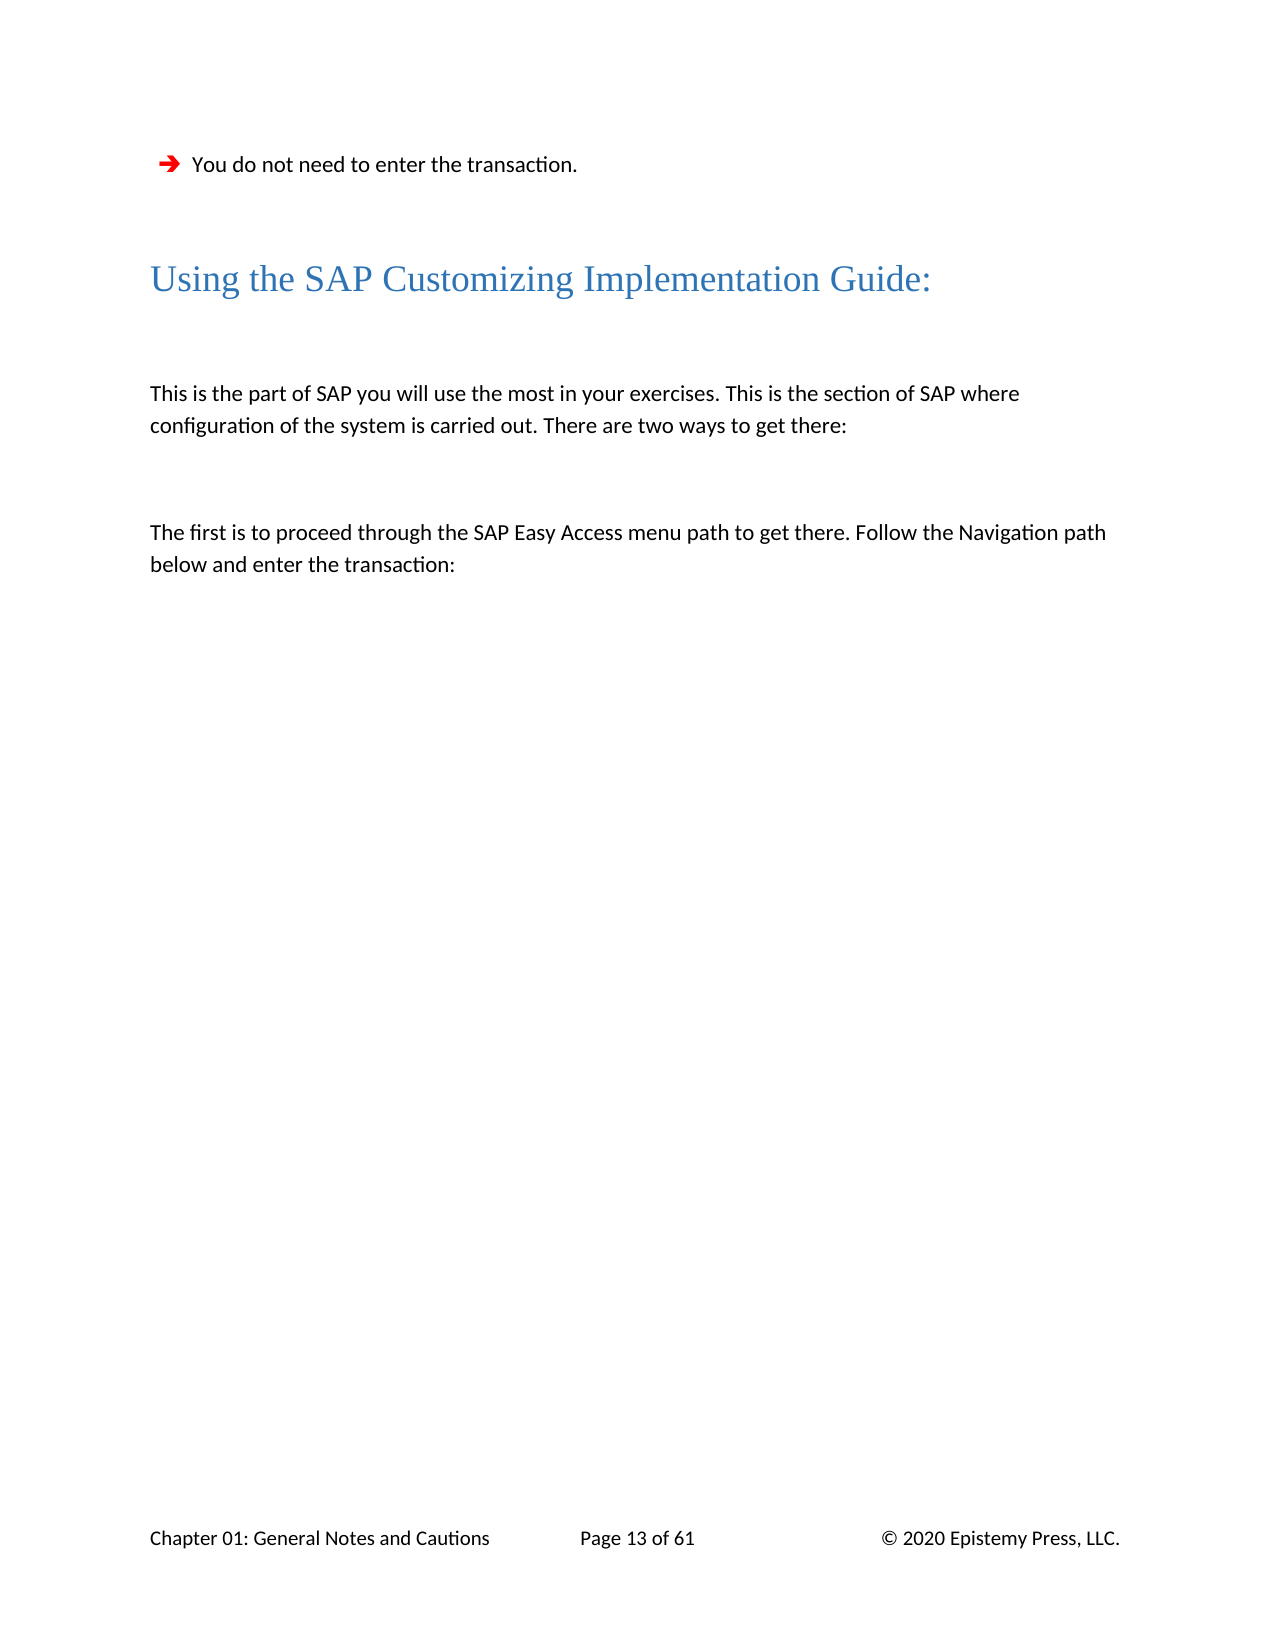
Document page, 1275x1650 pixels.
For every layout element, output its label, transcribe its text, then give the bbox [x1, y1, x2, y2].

text The first is to proceed through the SAP Easy Access menu path to get there. Follow the Navigation path below and enter the transaction: [150, 518, 1125, 578]
subtitle Using the SAP Customizing Implementation Guide: [150, 256, 1125, 299]
text You do not need to enter the transaction. [157, 150, 1125, 178]
text This is the part of SAP you will use the most in your exercises. This is the section of SAP where configuration of the system is carried out. There are two ways to get there: [150, 379, 1125, 440]
